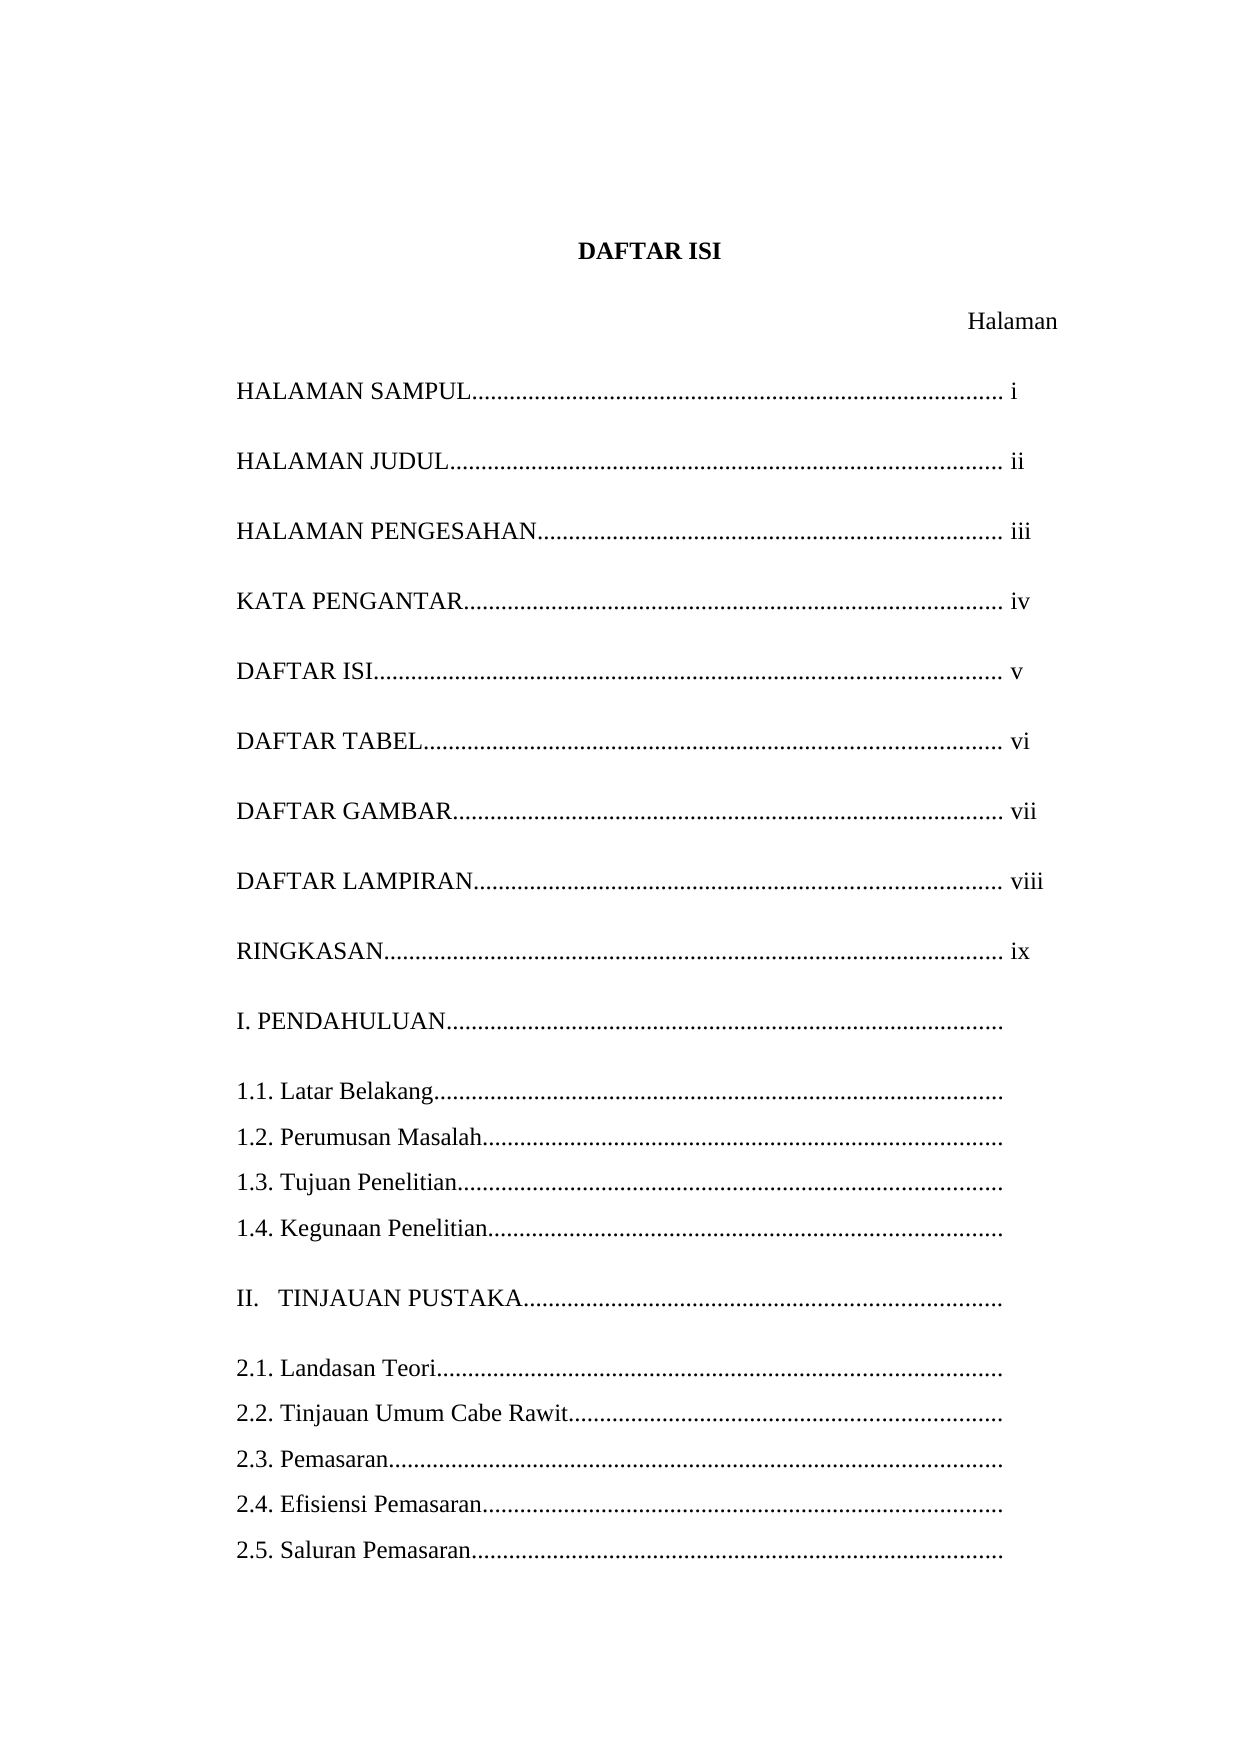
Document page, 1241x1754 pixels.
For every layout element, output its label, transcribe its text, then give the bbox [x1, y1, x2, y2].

text 2.1. Landasan Teori [236, 1353, 1063, 1382]
text HALAMAN SAMPUL i [236, 376, 1063, 405]
text DAFTAR LAMPIRAN viii [236, 866, 1063, 895]
text II. TINJAUAN PUSTAKA [236, 1283, 1063, 1312]
text I. PENDAHULUAN [236, 1006, 1063, 1035]
text HALAMAN PENGESAHAN iii [236, 516, 1063, 545]
text 1.4. Kegunaan Penelitian [236, 1213, 1063, 1242]
text 2.2. Tinjauan Umum Cabe Rawit [236, 1398, 1063, 1427]
text DAFTAR TABEL vi [236, 726, 1063, 755]
text 1.1. Latar Belakang [236, 1076, 1063, 1105]
text KATA PENGANTAR iv [236, 586, 1063, 615]
text 1.3. Tujuan Penelitian [236, 1167, 1063, 1196]
text 2.5. Saluran Pemasaran [236, 1535, 1063, 1564]
text DAFTAR ISI v [236, 656, 1063, 685]
text HALAMAN JUDUL ii [236, 446, 1063, 475]
text Halaman [236, 306, 1063, 335]
text 2.3. Pemasaran [236, 1444, 1063, 1473]
text DAFTAR ISI [236, 236, 1063, 265]
text DAFTAR GAMBAR vii [236, 796, 1063, 825]
text RINGKASAN ix [236, 936, 1063, 965]
text 1.2. Perumusan Masalah [236, 1122, 1063, 1151]
text 2.4. Efisiensi Pemasaran [236, 1489, 1063, 1518]
